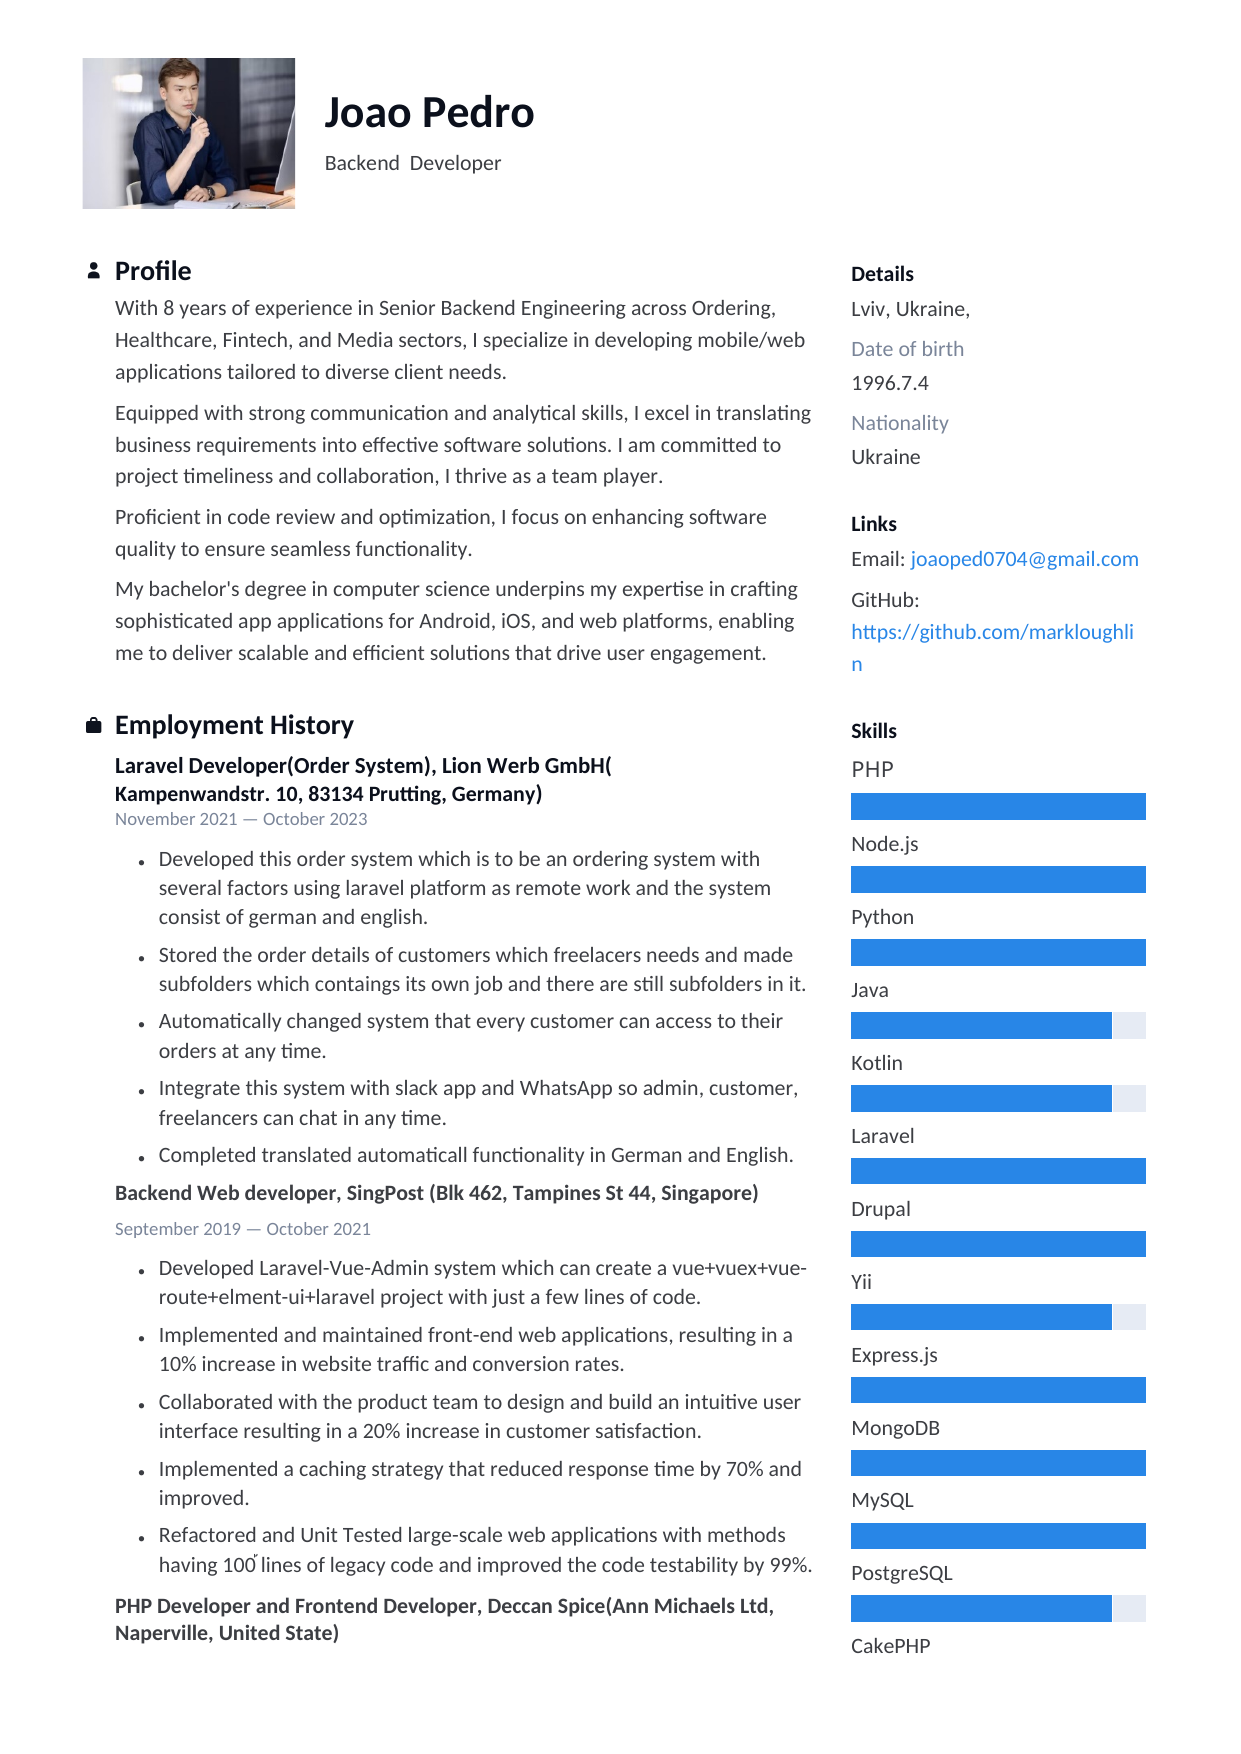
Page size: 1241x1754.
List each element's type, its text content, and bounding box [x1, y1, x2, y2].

picture [82, 58, 296, 209]
table_header [83, 59, 1146, 225]
table_cell [83, 225, 851, 1668]
picture [82, 713, 105, 737]
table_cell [851, 1549, 1146, 1668]
picture [82, 259, 105, 282]
